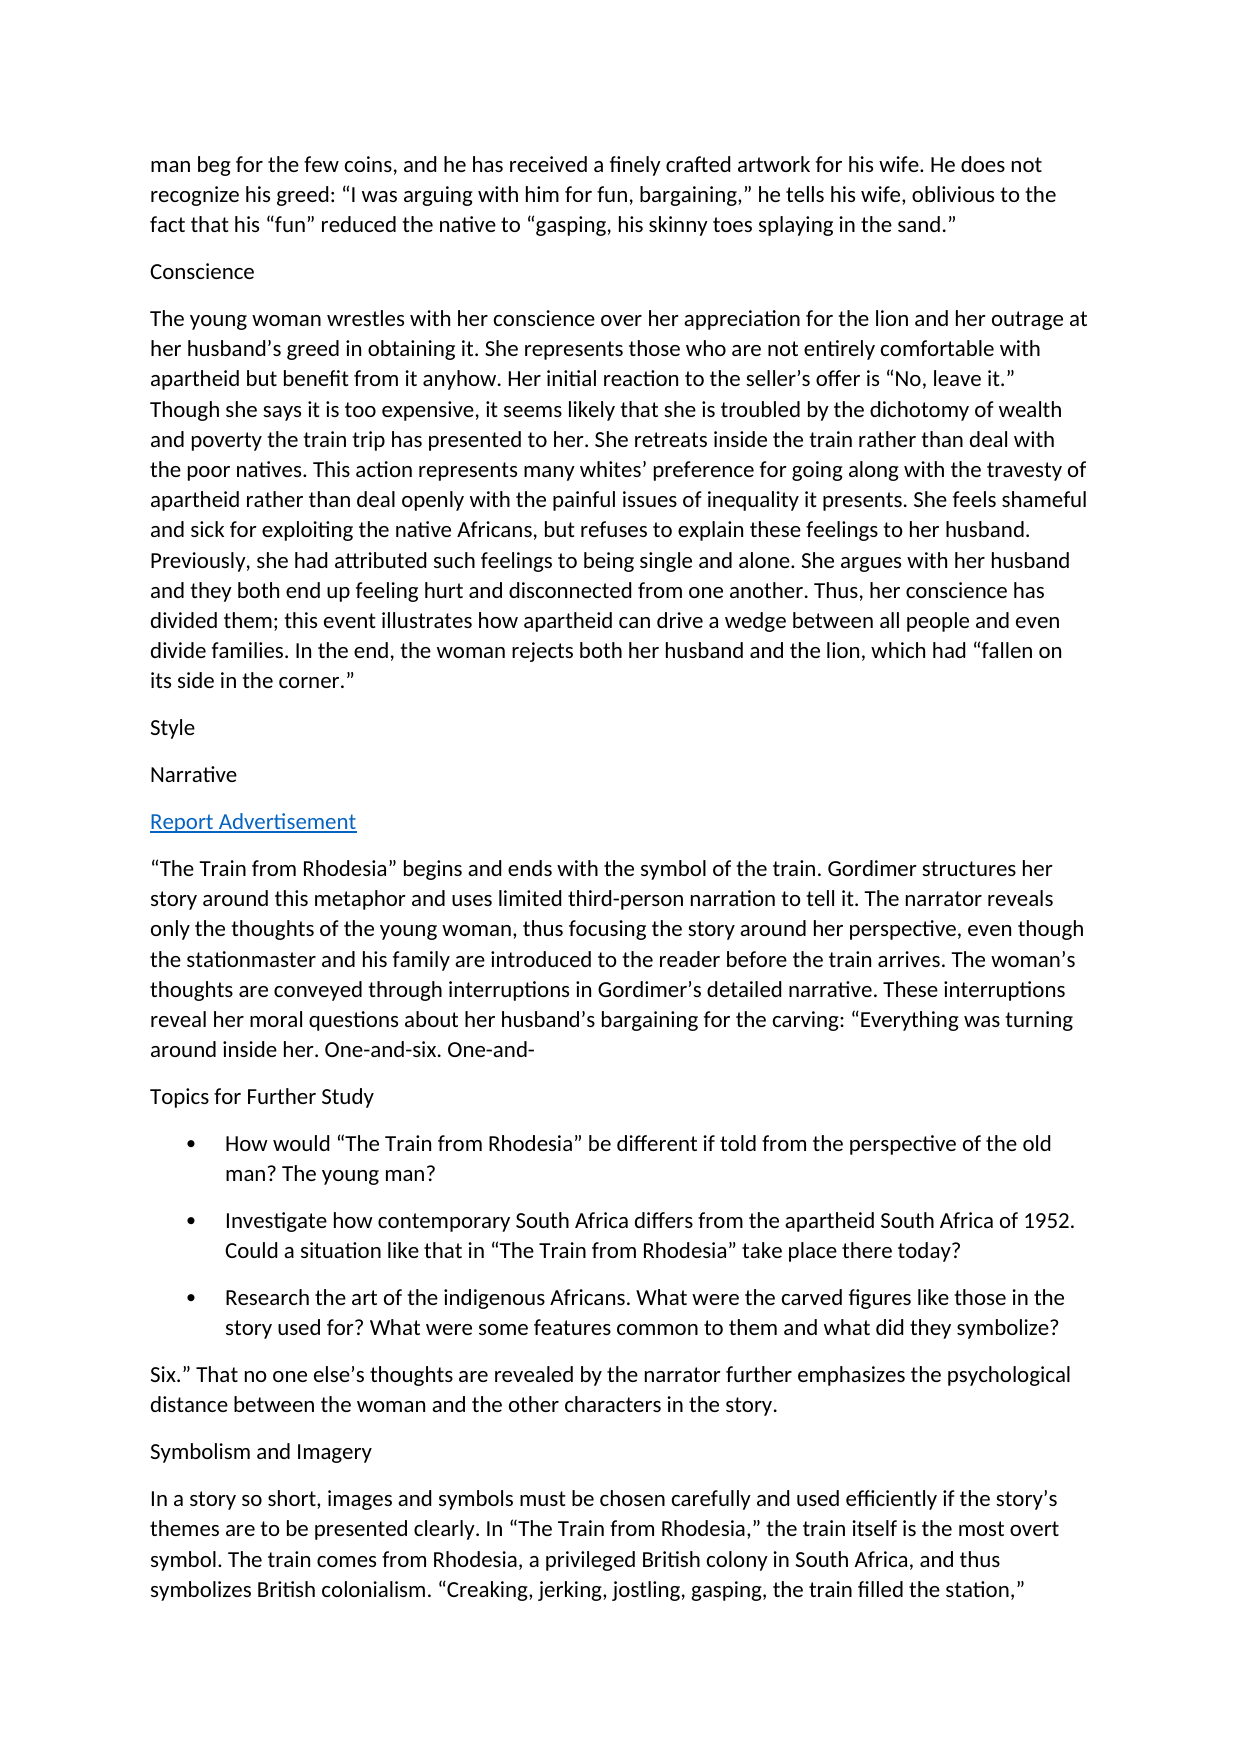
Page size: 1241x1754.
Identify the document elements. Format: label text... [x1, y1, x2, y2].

text Style [150, 713, 1090, 742]
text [150, 150, 1090, 238]
text Six.” That no one else’s thoughts are revealed by the narrator further emphasizes the psychological distance between the woman and the other characters in the story. [150, 1360, 1090, 1419]
text “The Train from Rhodesia” begins and ends with the symbol of the train. Gordimer structures her story around this metaphor and uses limited third-person narration to tell it. The narrator reveals only the thoughts of the young woman, thus focusing the story around her perspective, even though the stationmaster and his family are introduced to the reader before the train arrives. The woman’s thoughts are conveyed through interruptions in Gordimer’s detailed narrative. These interruptions reveal her moral questions about her husband’s bargaining for the carving: “Everything was turning around inside her. One-and-six. One-and- [150, 854, 1090, 1063]
text Report Advertisement [150, 807, 1090, 835]
text Symbolism and Imagery [150, 1437, 1090, 1466]
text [150, 1484, 1090, 1603]
list Research the art of the indigenous Africans. What were the carved figures like those in the story used for? What were some features common to them and what did they symbolize? [187, 1283, 1090, 1342]
list How would “The Train from Rhodesia” be different if told from the perspective of the old man? The young man? [187, 1129, 1090, 1187]
text Narrative [150, 760, 1090, 788]
text Topics for Further Study [150, 1082, 1090, 1110]
text The young woman wrestles with her conscience over her appreciation for the lion and her outrage at her husband’s greed in obtaining it. She represents those who are not entirely comfortable with apartheid but benefit from it anyhow. Her initial reaction to the seller’s offer is “No, leave it.” Though she says it is too expensive, it seems likely that she is troubled by the dichotomy of wealth and poverty the train trip has presented to her. She retreats inside the train rather than deal with the poor natives. This action represents many whites’ preference for going along with the travesty of apartheid rather than deal openly with the painful issues of inequality it presents. She feels shameful and sick for exploiting the native Africans, but refuses to explain these feelings to her husband. Previously, she had attributed such feelings to being single and alone. She argues with her husband and they both end up feeling hurt and disconnected from one another. Thus, her conscience has divided them; this event illustrates how apartheid can drive a wedge between all people and even divide families. In the end, the woman rejects both her husband and the lion, which had “fallen on its side in the corner.” [150, 304, 1090, 695]
text Conscience [150, 257, 1090, 285]
list Investigate how contemporary South Africa differs from the apartheid South Africa of 1952. Could a situation like that in “The Train from Rhodesia” take place there today? [187, 1206, 1090, 1264]
